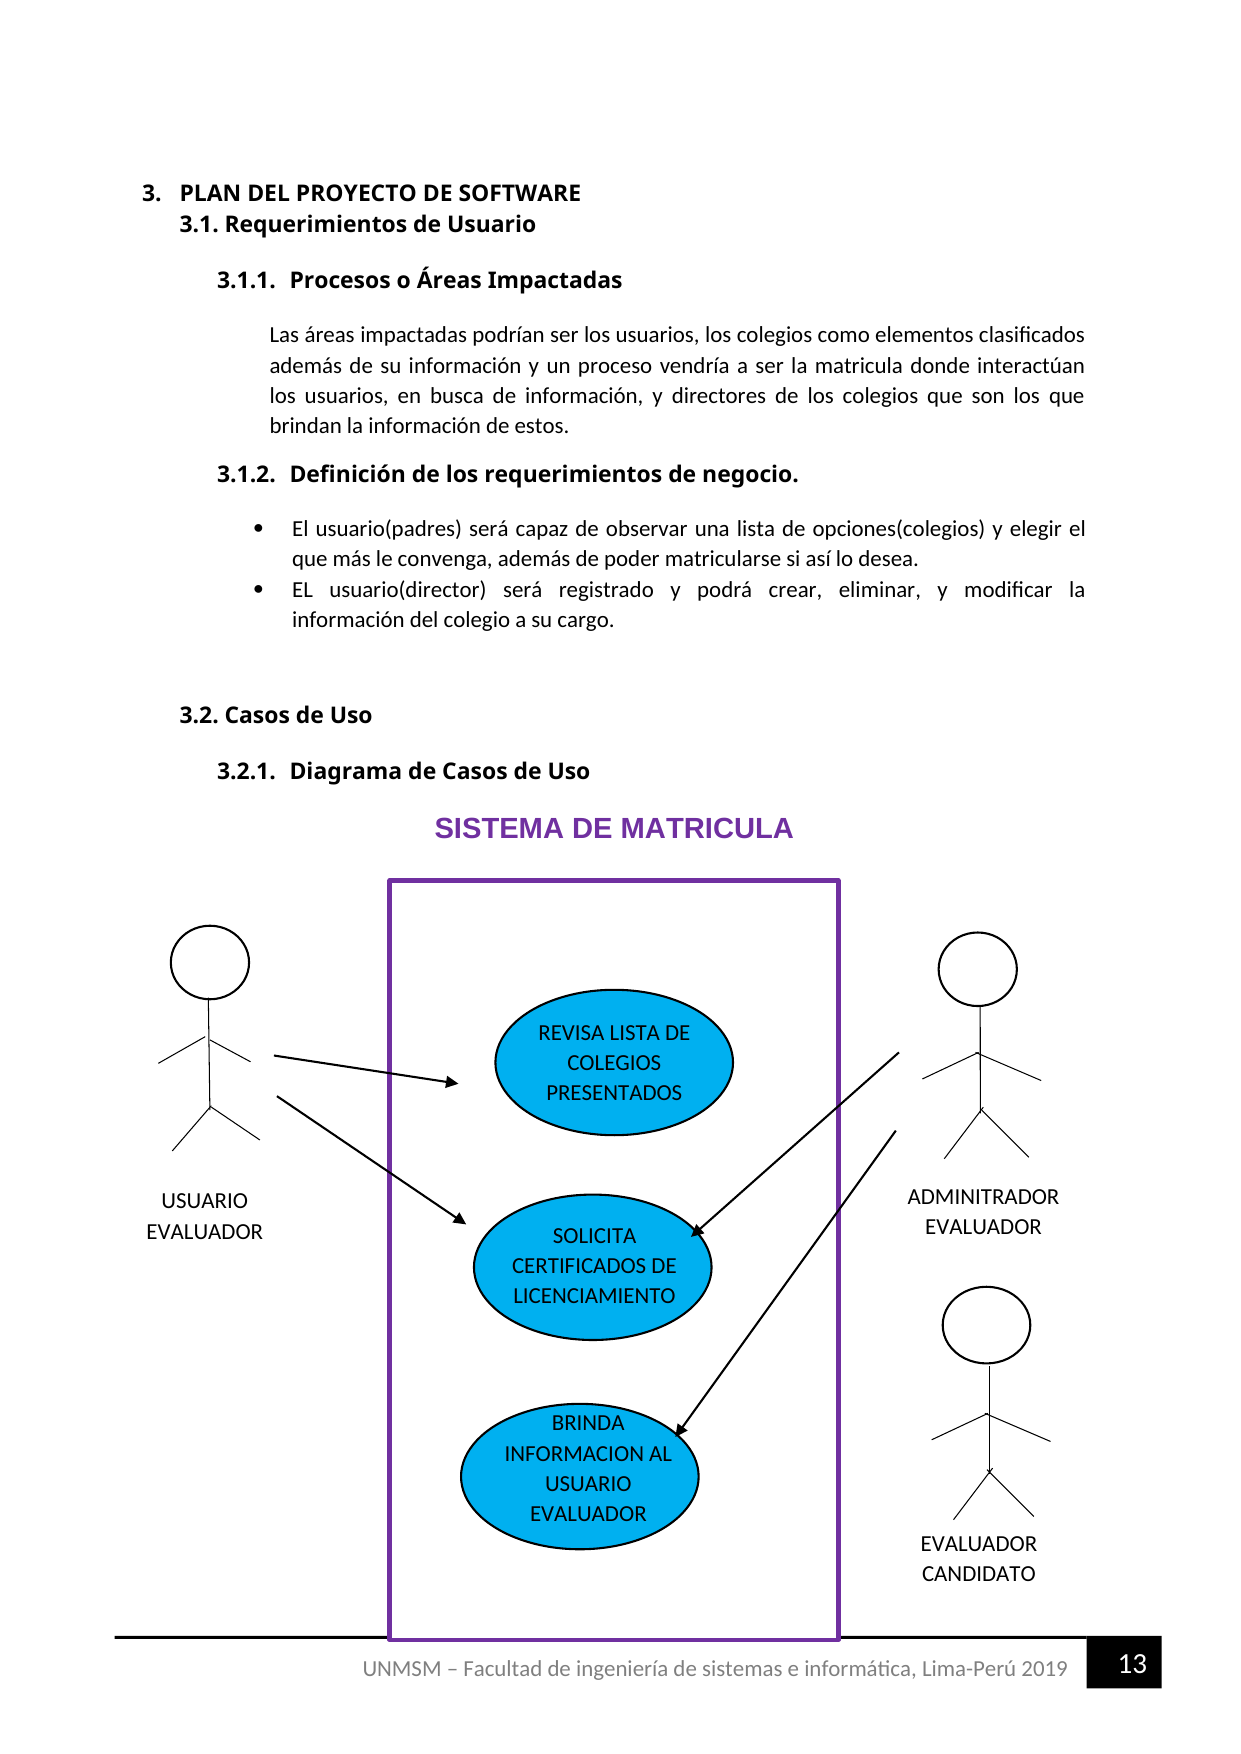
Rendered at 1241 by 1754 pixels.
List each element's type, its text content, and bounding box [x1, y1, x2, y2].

text SISTEMA DE MATRICULA [142, 811, 1087, 845]
subtitle Procesos o Áreas Impactadas [217, 264, 1087, 296]
list El usuario(padres) será capaz de observar una lista de opciones(colegios) y elegir el que más le convenga, además de poder matricularse si así lo desea. [254, 514, 1087, 572]
subtitle Casos de Uso [179, 699, 1087, 730]
text Las áreas impactadas podrían ser los usuarios, los colegios como elementos clasificados además de su información y un proceso vendría a ser la matricula donde interactúan los usuarios, en busca de información, y directores de los colegios que son los que brindan la información de estos. [269, 321, 1087, 439]
subtitle Definición de los requerimientos de negocio. [217, 458, 1087, 489]
subtitle Diagrama de Casos de Uso [217, 755, 1087, 786]
subtitle PLAN DEL PROYECTO DE SOFTWARE [142, 177, 1087, 208]
list EL usuario(director) será registrado y podrá crear, eliminar, y modificar la información del colegio a su cargo. [254, 575, 1087, 633]
subtitle Requerimientos de Usuario [179, 208, 1087, 239]
